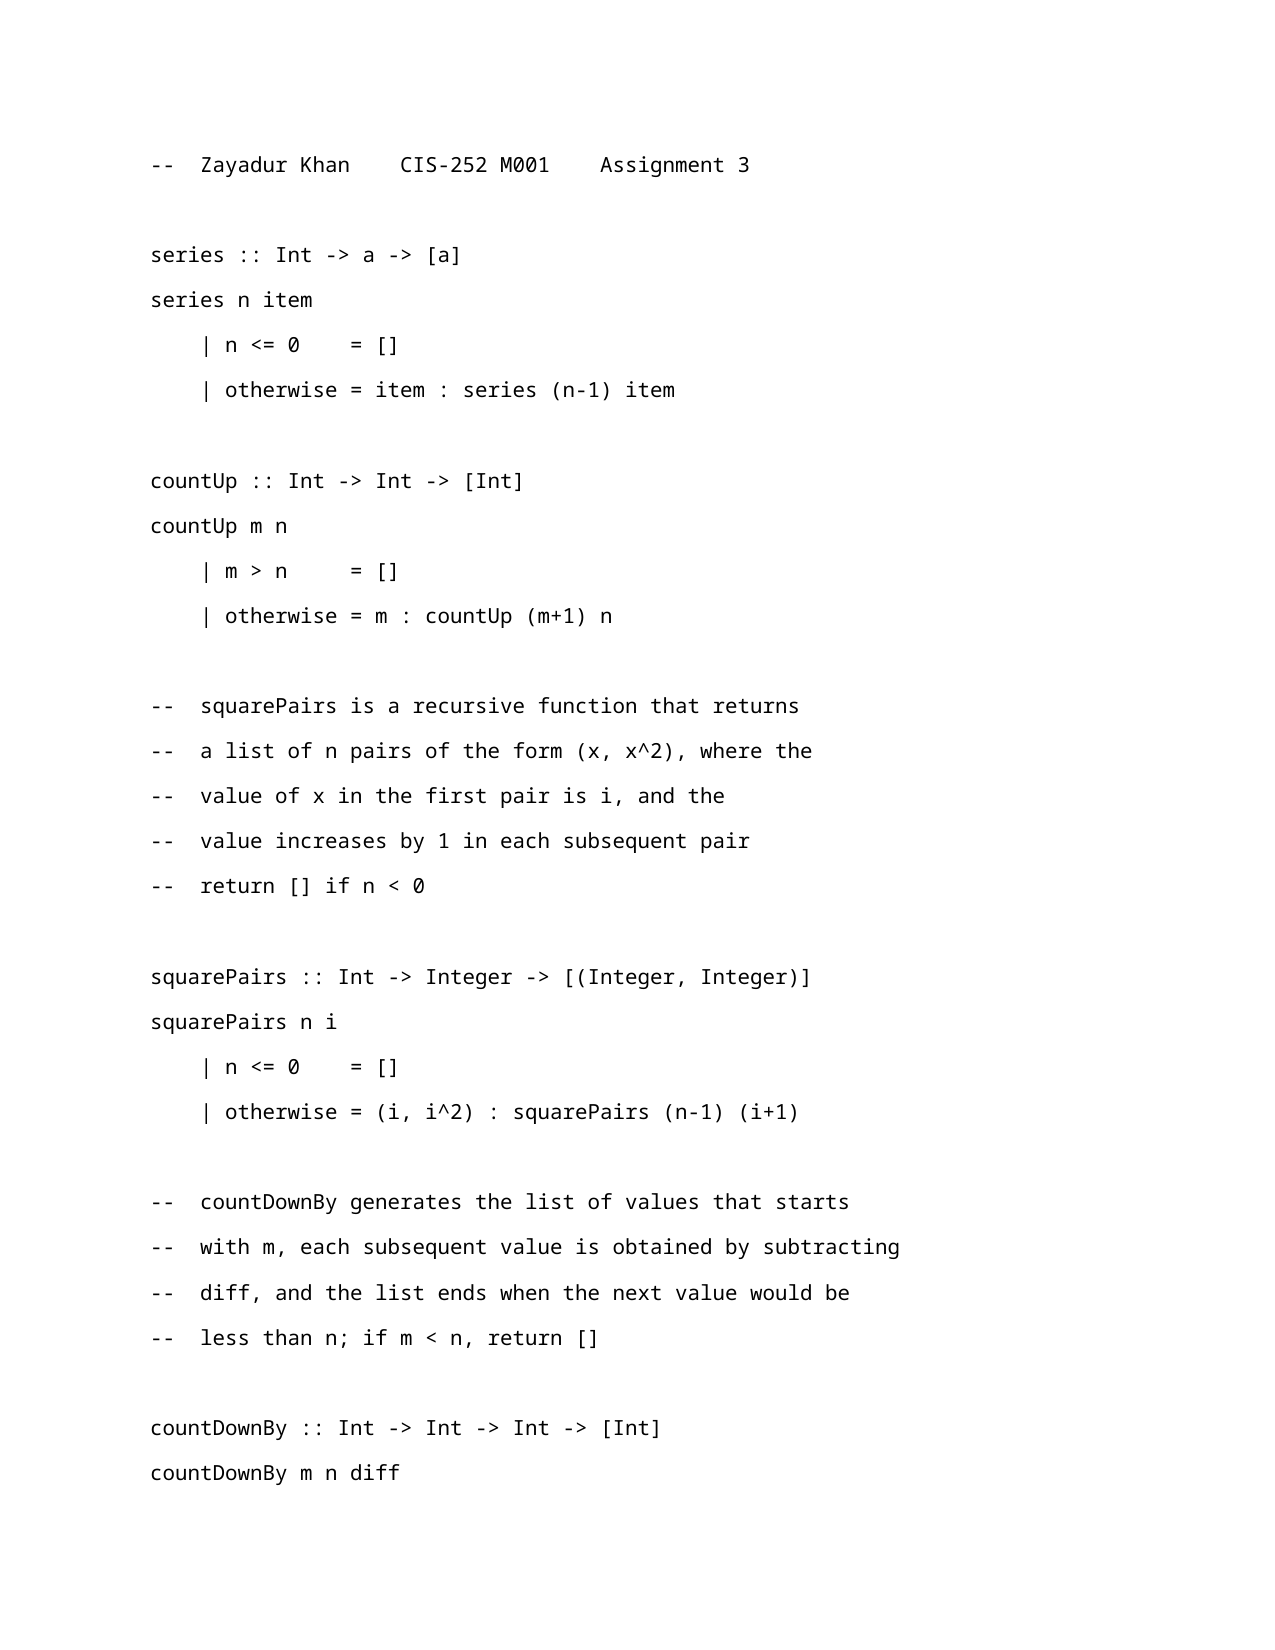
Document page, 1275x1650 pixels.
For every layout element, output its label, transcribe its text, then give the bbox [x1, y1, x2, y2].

text countUp :: Int -> Int -> [Int] [150, 466, 1125, 494]
text countDownBy m n diff [150, 1458, 1125, 1486]
text -- value of x in the first pair is i, and the [150, 781, 1125, 810]
text | m > n = [] [150, 556, 1125, 584]
text | otherwise = m : countUp (m+1) n [150, 601, 1125, 629]
text squarePairs :: Int -> Integer -> [(Integer, Integer)] [150, 962, 1125, 990]
text -- with m, each subsequent value is obtained by subtracting [150, 1232, 1125, 1261]
text -- Zayadur Khan CIS-252 M001 Assignment 3 [150, 150, 1125, 178]
text countDownBy :: Int -> Int -> Int -> [Int] [150, 1413, 1125, 1441]
text | n <= 0 = [] [150, 1052, 1125, 1081]
text -- return [] if n < 0 [150, 872, 1125, 900]
text -- a list of n pairs of the form (x, x^2), where the [150, 736, 1125, 765]
text squarePairs n i [150, 1007, 1125, 1035]
text countUp m n [150, 511, 1125, 539]
text | otherwise = (i, i^2) : squarePairs (n-1) (i+1) [150, 1097, 1125, 1126]
text -- countDownBy generates the list of values that starts [150, 1187, 1125, 1216]
text -- squarePairs is a recursive function that returns [150, 691, 1125, 720]
text -- value increases by 1 in each subsequent pair [150, 827, 1125, 855]
text -- less than n; if m < n, return [] [150, 1323, 1125, 1351]
text -- diff, and the list ends when the next value would be [150, 1278, 1125, 1306]
text | otherwise = item : series (n-1) item [150, 376, 1125, 404]
text series :: Int -> a -> [a] [150, 240, 1125, 269]
text | n <= 0 = [] [150, 330, 1125, 359]
text series n item [150, 285, 1125, 314]
